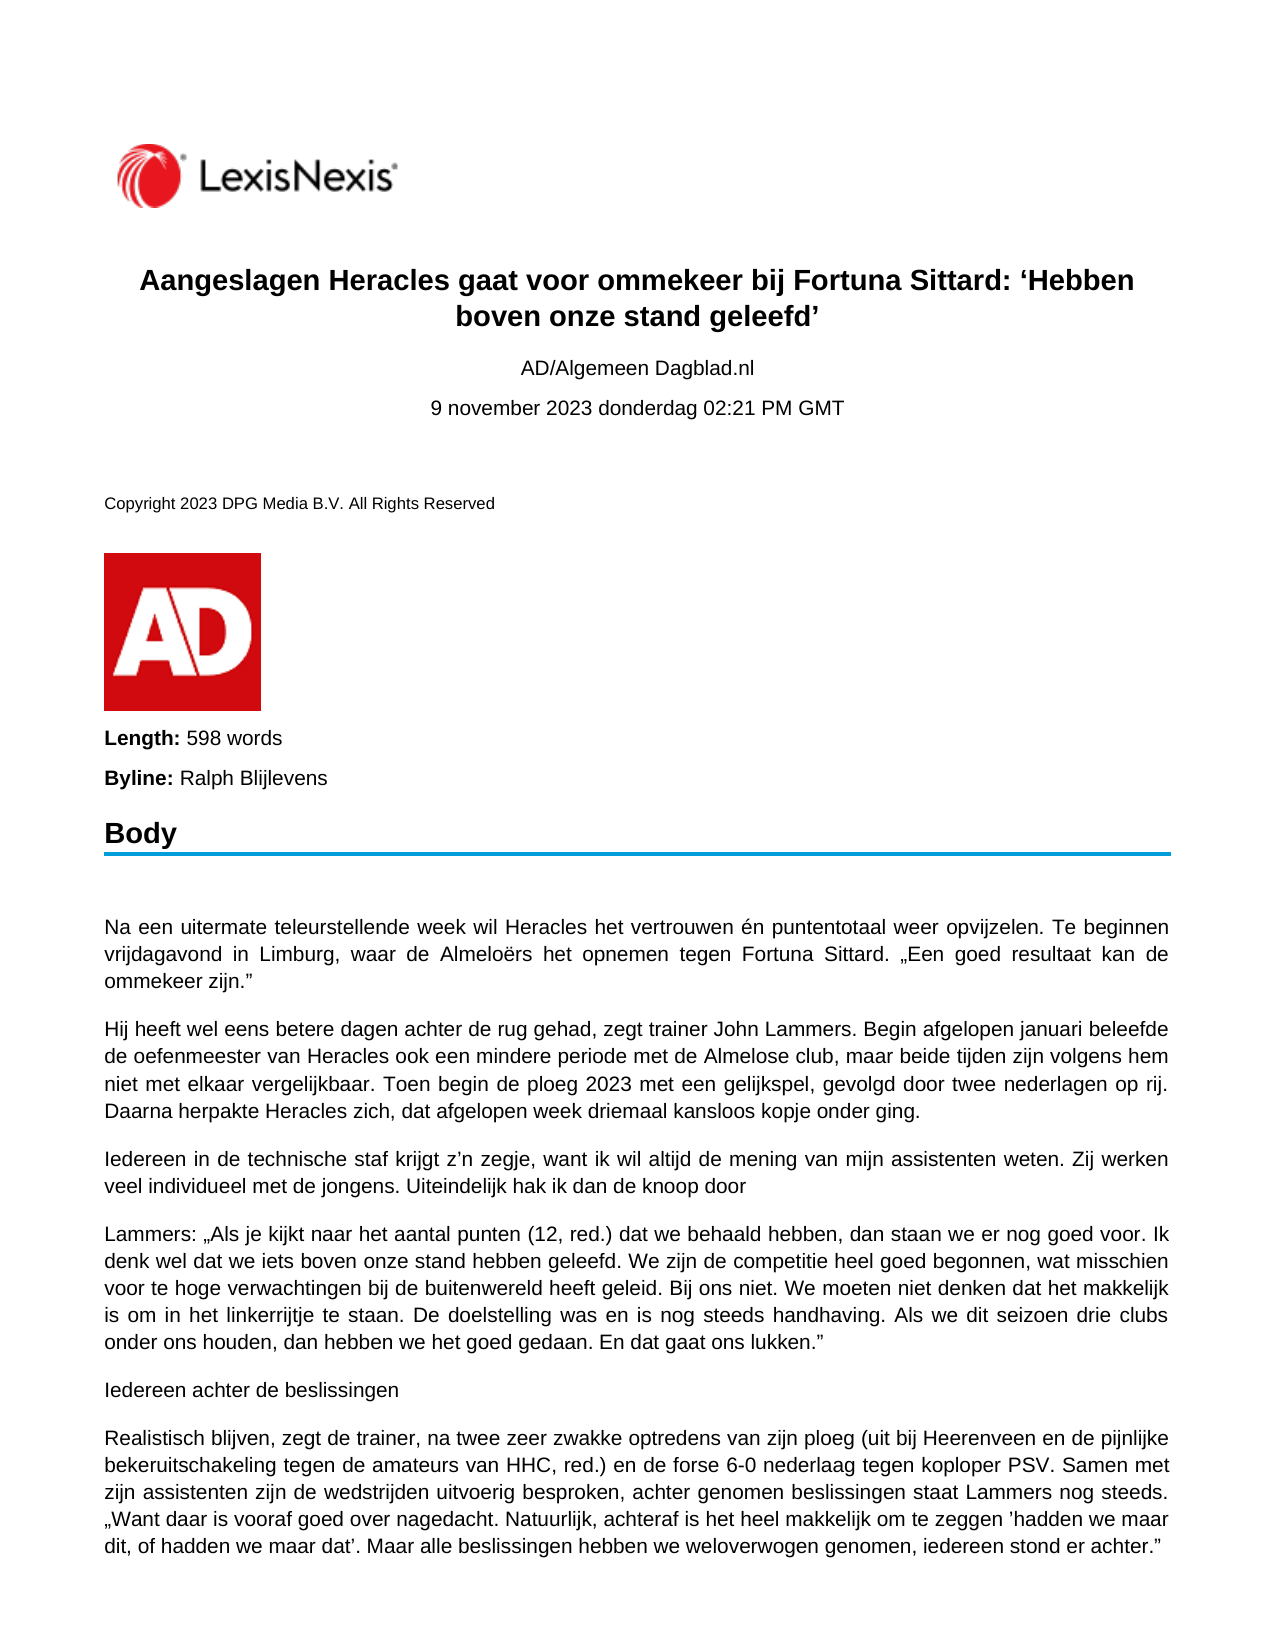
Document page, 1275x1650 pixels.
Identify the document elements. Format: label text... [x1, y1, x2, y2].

text Iedereen in de technische staf krijgt z’n zegje, want ik wil altijd de mening van mijn assistenten weten. Zij werken veel individueel met de jongens. Uiteindelijk hak ik dan de knoop door [104, 1143, 1171, 1197]
text Lammers: „Als je kijkt naar het aantal punten (12, red.) dat we behaald hebben, dan staan we er nog goed voor. Ik denk wel dat we iets boven onze stand hebben geleefd. We zijn de competitie heel goed begonnen, wat misschien voor te hoge verwachtingen bij de buitenwereld heeft geleid. Bij ons niet. We moeten niet denken dat het makkelijk is om in het linkerrijtje te staan. De doelstelling was en is nog steeds handhaving. Als we dit seizoen drie clubs onder ons houden, dan hebben we het goed gedaan. En dat gaat ons lukken.” [104, 1218, 1171, 1354]
text Hij heeft wel eens betere dagen achter de rug gehad, zegt trainer John Lammers. Begin afgelopen januari beleefde de oefenmeester van Heracles ook een mindere periode met de Almelose club, maar beide tijden zijn volgens hem niet met elkaar vergelijkbaar. Toen begin de ploeg 2023 met een gelijkspel, gevolgd door twee nederlagen op rij. Daarna herpakte Heracles zich, dat afgelopen week driemaal kansloos kopje onder ging. [104, 1014, 1171, 1122]
text AD/Algemeen Dagblad.nl [104, 353, 1171, 380]
text Realistisch blijven, zegt de trainer, na twee zeer zwakke optredens van zijn ploeg (uit bij Heerenveen en de pijnlijke bekeruitschakeling tegen de amateurs van HHC, red.) en de forse 6-0 nederlaag tegen koploper PSV. Samen met zijn assistenten zijn de wedstrijden uitvoerig besproken, achter genomen beslissingen staat Lammers nog steeds. „Want daar is vooraf goed over nagedacht. Natuurlijk, achteraf is het heel makkelijk om te zeggen ’hadden we maar dit, of hadden we maar dat’. Maar alle beslissingen hebben we weloverwogen genomen, iedereen stond er achter.” [104, 1422, 1171, 1558]
subtitle Aangeslagen Heracles gaat voor ommekeer bij Fortuna Sittard: ‘Hebben boven onze stand geleefd’ [104, 261, 1171, 332]
text Iedereen achter de beslissingen [104, 1374, 1171, 1402]
text 9 november 2023 donderdag 02:21 PM GMT [104, 393, 1171, 420]
text Copyright 2023 DPG Media B.V. All Rights Reserved [104, 461, 1171, 513]
text Body [104, 814, 1171, 850]
text Na een uitermate teleurstellende week wil Heracles het vertrouwen én puntentotaal weer opvijzelen. Te beginnen vrijdagavond in Limburg, waar de Almeloërs het opnemen tegen Fortuna Sittard. „Een goed resultaat kan de ommekeer zijn.” [104, 912, 1171, 993]
picture [104, 553, 261, 711]
picture [104, 144, 412, 208]
text Length: 598 words [104, 723, 1171, 750]
text Byline: Ralph Blijlevens [104, 762, 1171, 789]
